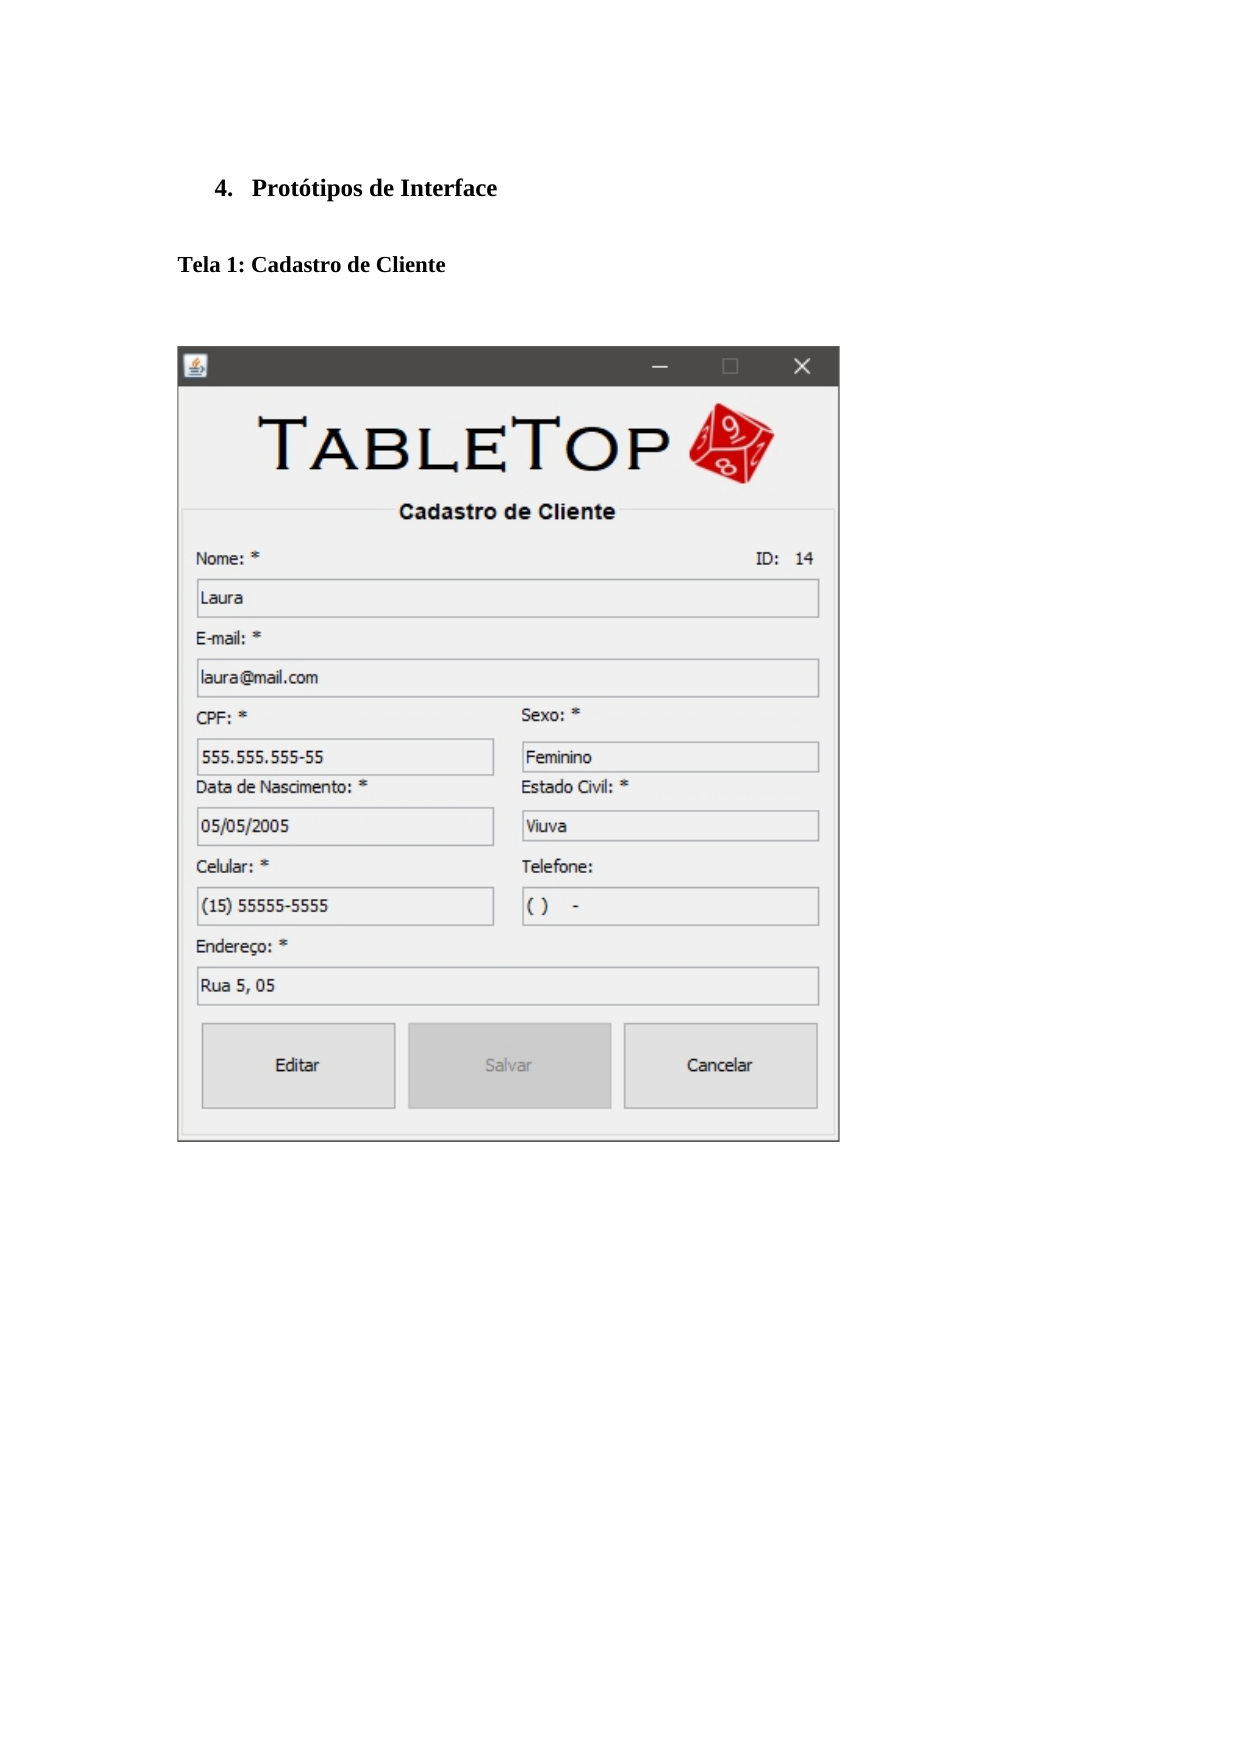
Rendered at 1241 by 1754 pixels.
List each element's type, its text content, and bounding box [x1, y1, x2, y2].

subtitle Protótipos de Interface [214, 173, 1063, 201]
picture [177, 346, 840, 1142]
text Tela 1: Cadastro de Cliente [177, 251, 1063, 278]
